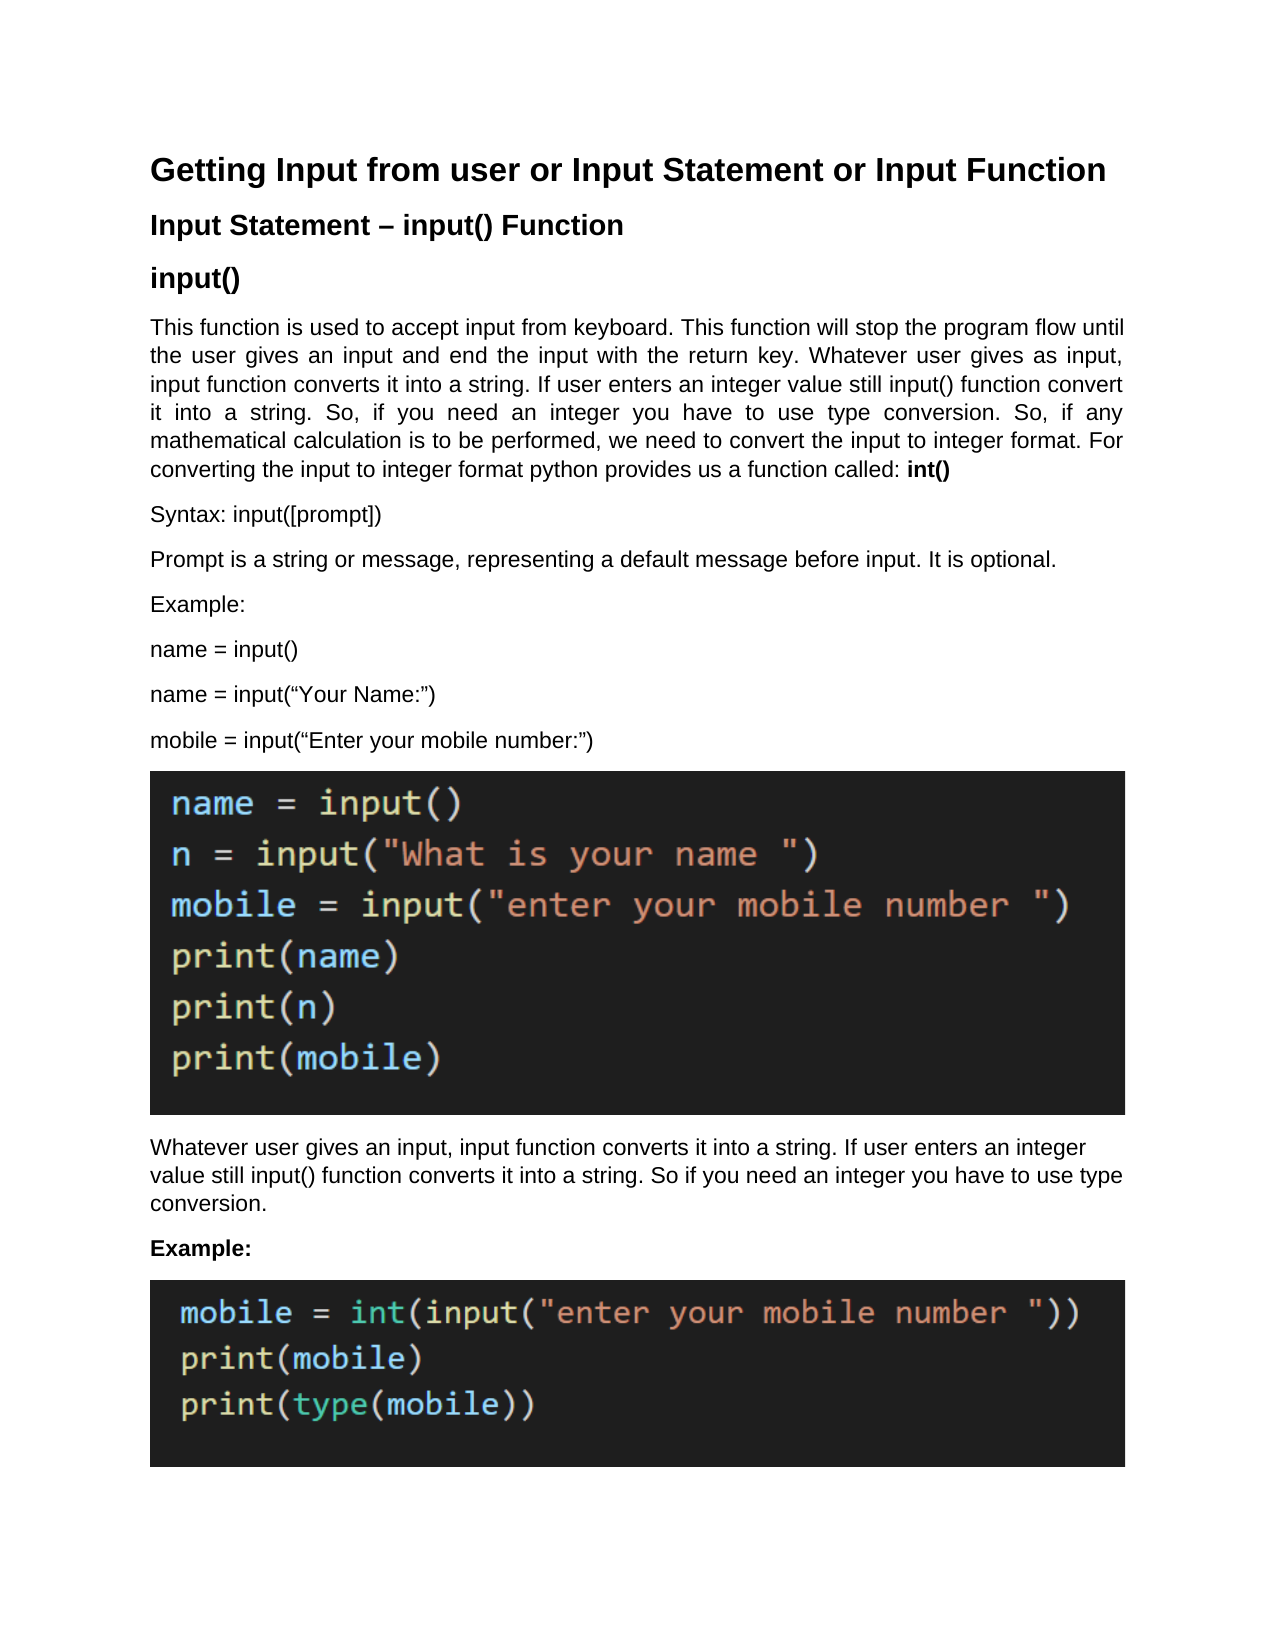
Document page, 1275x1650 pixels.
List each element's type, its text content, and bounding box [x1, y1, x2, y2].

text Prompt is a string or message, representing a default message before input. It is optional. [150, 546, 1125, 572]
text input() [150, 261, 1125, 294]
picture [150, 771, 1125, 1115]
text mobile = input(“Enter your mobile number:”) [150, 727, 1125, 753]
text This function is used to accept input from keyboard. This function will stop the program flow until the user gives an input and end the input with the return key. Whatever user gives as input, input function converts it into a string. If user enters an integer value still input() function convert it into a string. So, if you need an integer you have to use type conversion. So, if any mathematical calculation is to be performed, we need to convert the input to integer format. For converting the input to integer format python provides us a function called: int() [150, 314, 1125, 482]
text name = input(“Your Name:”) [150, 681, 1125, 708]
text Syntax: input([prompt]) [150, 501, 1125, 527]
text Example: [150, 1235, 1125, 1262]
picture [150, 1280, 1125, 1467]
text Whatever user gives an input, input function converts it into a string. If user enters an integer value still input() function converts it into a string. So if you need an integer you have to use type conversion. [150, 1133, 1125, 1217]
text Example: [150, 591, 1125, 618]
text Getting Input from user or Input Statement or Input Function [150, 150, 1125, 188]
text name = input() [150, 636, 1125, 663]
text Input Statement – input() Function [150, 208, 1125, 242]
